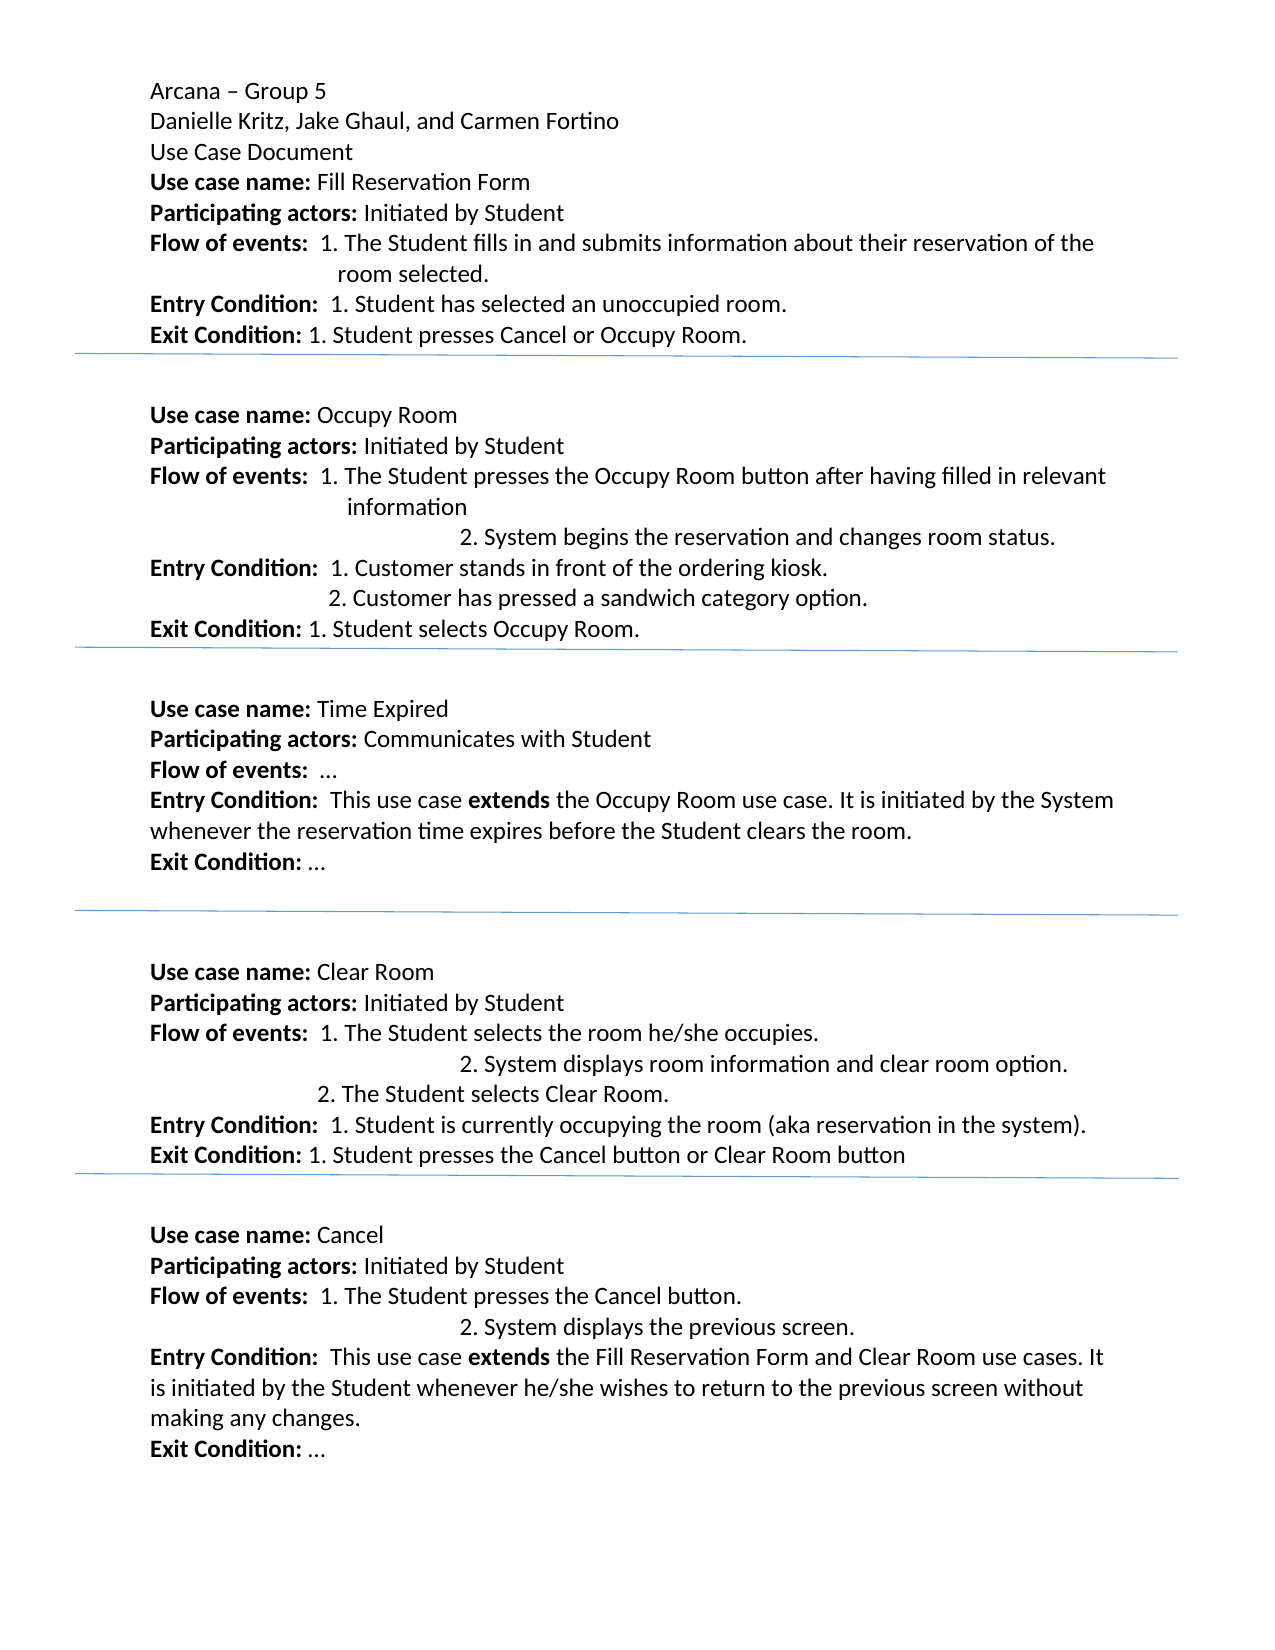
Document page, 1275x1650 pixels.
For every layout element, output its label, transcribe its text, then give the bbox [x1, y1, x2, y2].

text Participating actors: Initiated by Student [150, 430, 1125, 460]
text Exit Condition: 1. Student selects Occupy Room. [150, 613, 1125, 643]
text Entry Condition: 1. Customer stands in front of the ordering kiosk. [150, 552, 1125, 582]
text Entry Condition: 1. Student is currently occupying the room (aka reservation in the system). [150, 1109, 1125, 1139]
text Use case name: Cancel [150, 1219, 1125, 1250]
text 2. Customer has pressed a sandwich category option. [328, 582, 1125, 613]
text Exit Condition: … [150, 846, 1125, 876]
text Exit Condition: 1. Student presses the Cancel button or Clear Room button [150, 1139, 1125, 1170]
text Entry Condition: 1. Student has selected an unoccupied room. [150, 289, 1125, 319]
text Flow of events: 1. The Student presses the Occupy Room button after having filled in relevant information [150, 460, 1125, 521]
text Entry Condition: This use case extends the Occupy Room use case. It is initiated by the System whenever the reservation time expires before the Student clears the room. [150, 784, 1125, 846]
text 2. System displays room information and clear room option. [459, 1048, 1125, 1078]
text 2. System displays the previous screen. [459, 1311, 1125, 1342]
text Flow of events: 1. The Student fills in and submits information about their reservation of the room selected. [150, 228, 1125, 289]
text 2. The Student selects Clear Room. [150, 1078, 1125, 1109]
text Use case name: Fill Reservation Form [150, 167, 1125, 197]
text Participating actors: Initiated by Student [150, 987, 1125, 1017]
text Participating actors: Initiated by Student [150, 1250, 1125, 1281]
text Flow of events: … [150, 754, 1125, 784]
text Flow of events: 1. The Student selects the room he/she occupies. [150, 1017, 1125, 1048]
text Exit Condition: … [150, 1433, 1125, 1464]
text Use case name: Occupy Room [150, 399, 1125, 430]
text 2. System begins the reservation and changes room status. [459, 521, 1125, 552]
text Use case name: Time Expired [150, 693, 1125, 723]
text Participating actors: Initiated by Student [150, 197, 1125, 228]
text Participating actors: Communicates with Student [150, 723, 1125, 754]
text Flow of events: 1. The Student presses the Cancel button. [150, 1281, 1125, 1311]
text Exit Condition: 1. Student presses Cancel or Occupy Room. [150, 319, 1125, 350]
text Entry Condition: This use case extends the Fill Reservation Form and Clear Room use cases. It is initiated by the Student whenever he/she wishes to return to the previous screen without making any changes. [150, 1342, 1125, 1433]
text Use case name: Clear Room [150, 956, 1125, 987]
